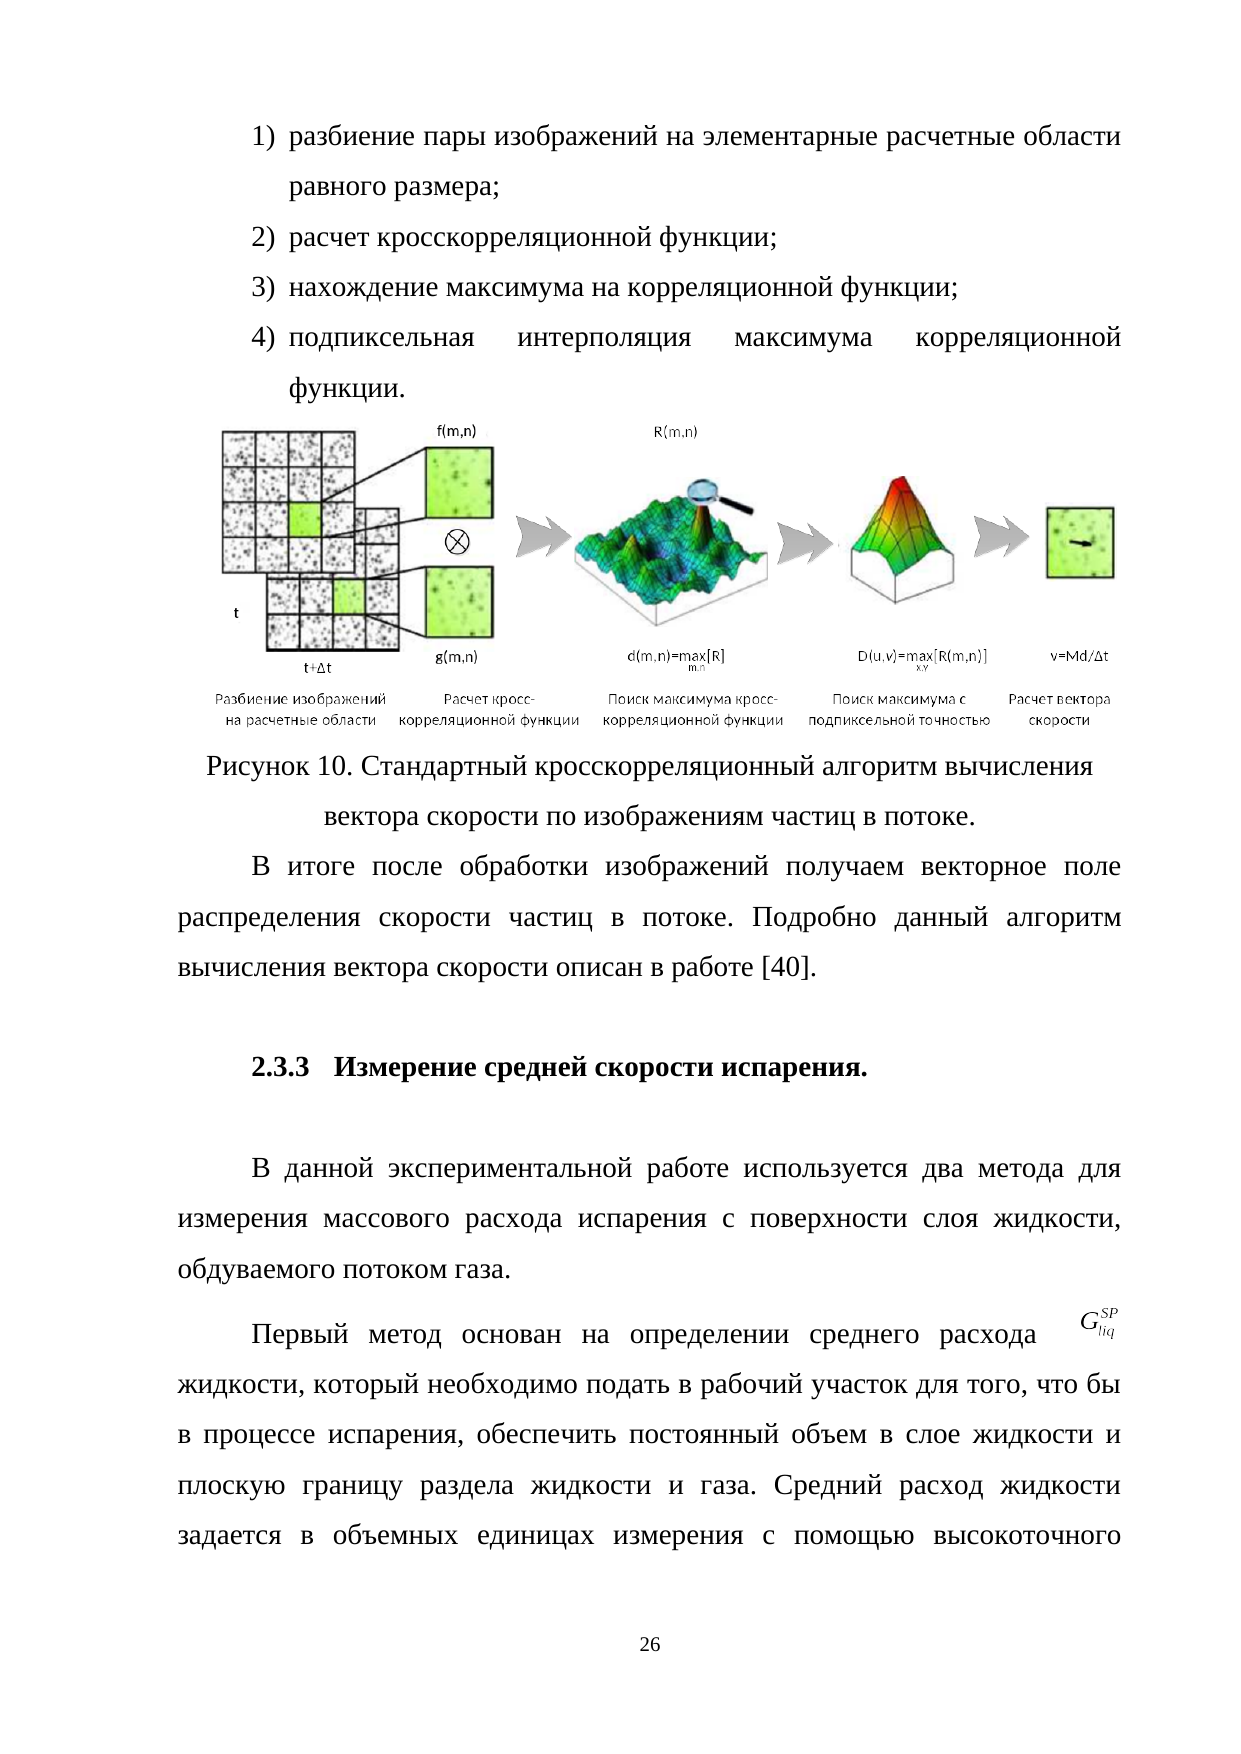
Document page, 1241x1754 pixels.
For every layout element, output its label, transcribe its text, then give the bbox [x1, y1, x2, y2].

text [177, 1301, 1122, 1551]
list нахождение максимума на корреляционной функции; [251, 269, 1122, 303]
list разбиение пары изображений на элементарные расчетные области равного размера; [251, 118, 1122, 202]
list Измерение средней скорости испарения. [251, 1049, 1122, 1083]
text В итоге после обработки изображений получаем векторное поле распределения скорости частиц в потоке. Подробно данный алгоритм вычисления вектора скорости описан в работе [40]. [177, 848, 1122, 982]
list расчет кросскорреляционной функции; [251, 219, 1122, 252]
list подпиксельная интерполяция максимума корреляционной функции. [251, 319, 1122, 403]
text В данной экспериментальной работе используется два метода для измерения массового расхода испарения с поверхности слоя жидкости, обдуваемого потоком газа. [177, 1150, 1122, 1284]
text Рисунок 10. Стандартный кросскорреляционный алгоритм вычисления вектора скорости по изображениям частиц в потоке. [177, 420, 1122, 832]
